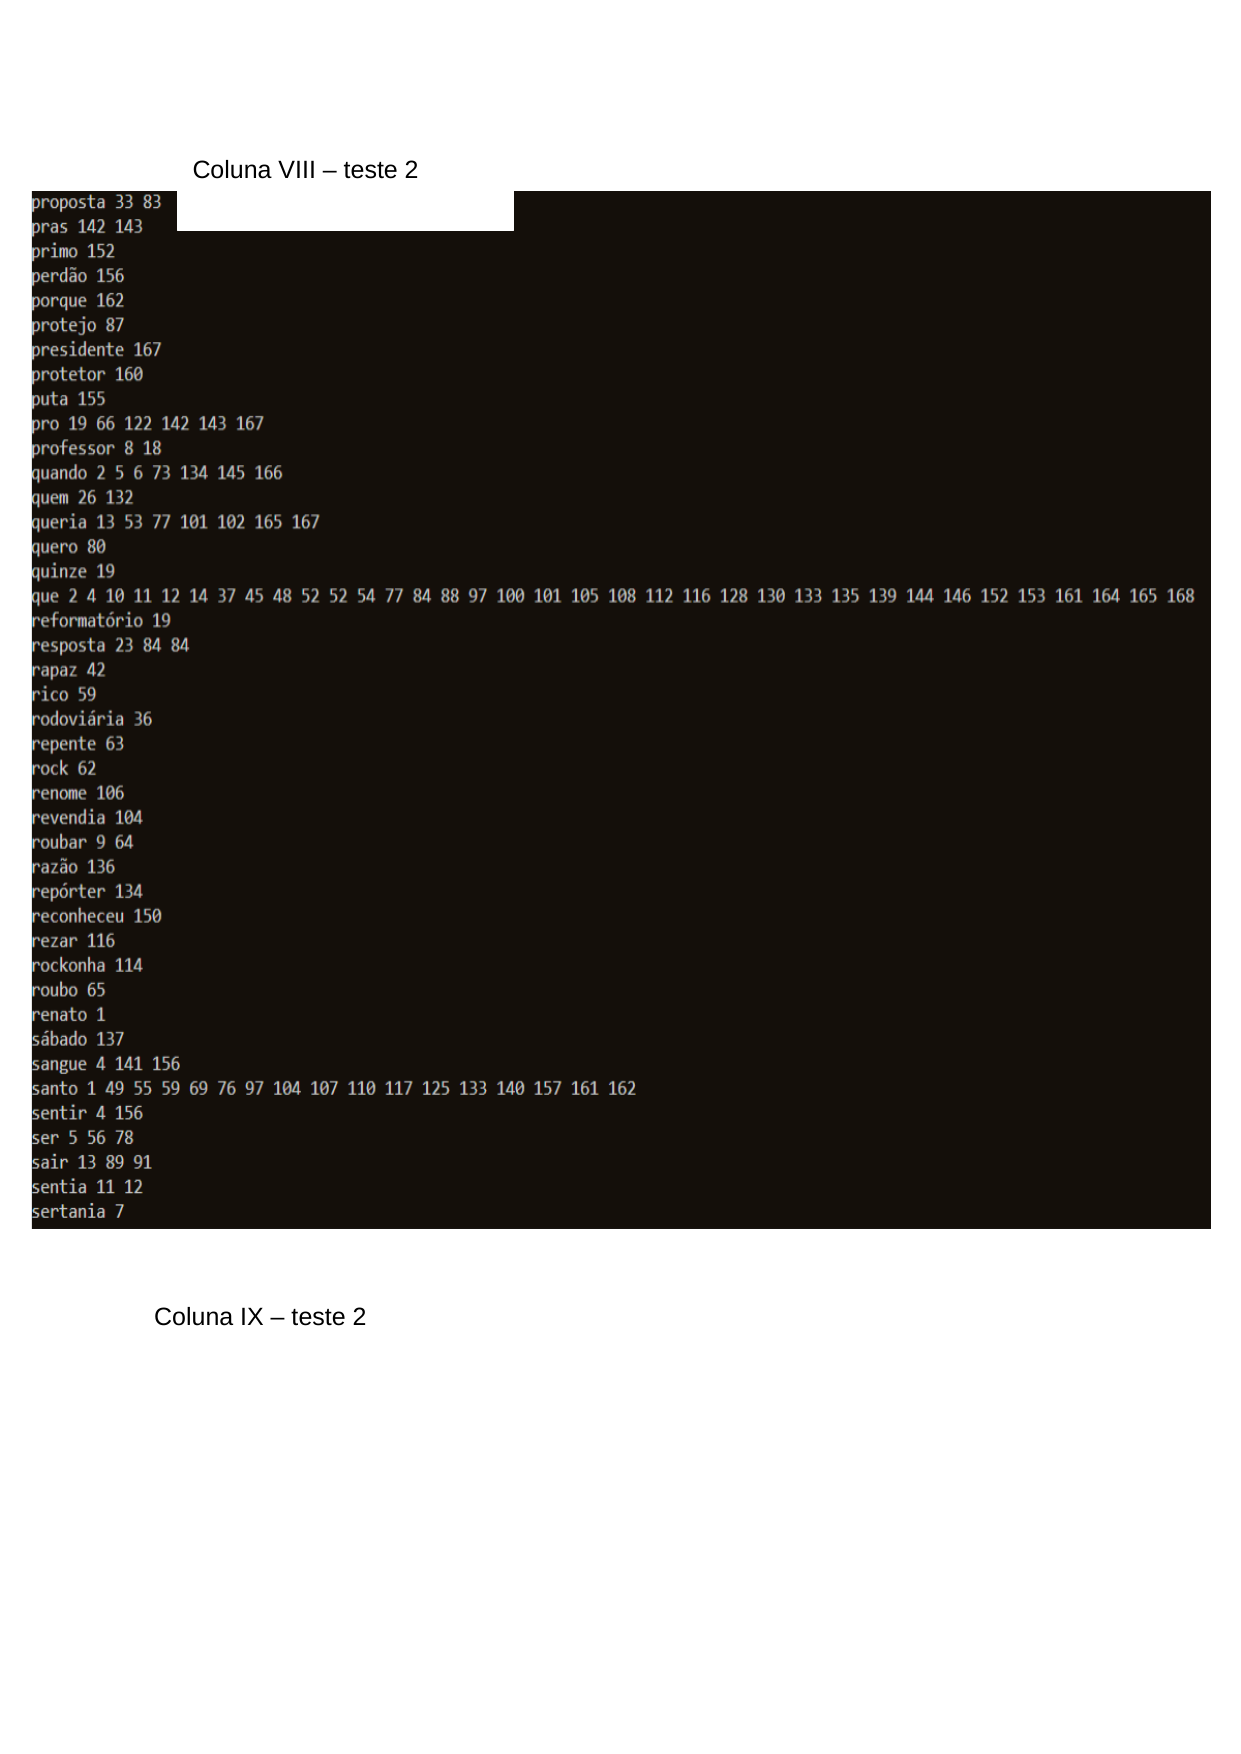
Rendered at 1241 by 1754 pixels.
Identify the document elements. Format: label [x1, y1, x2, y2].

picture [31, 191, 1211, 1229]
